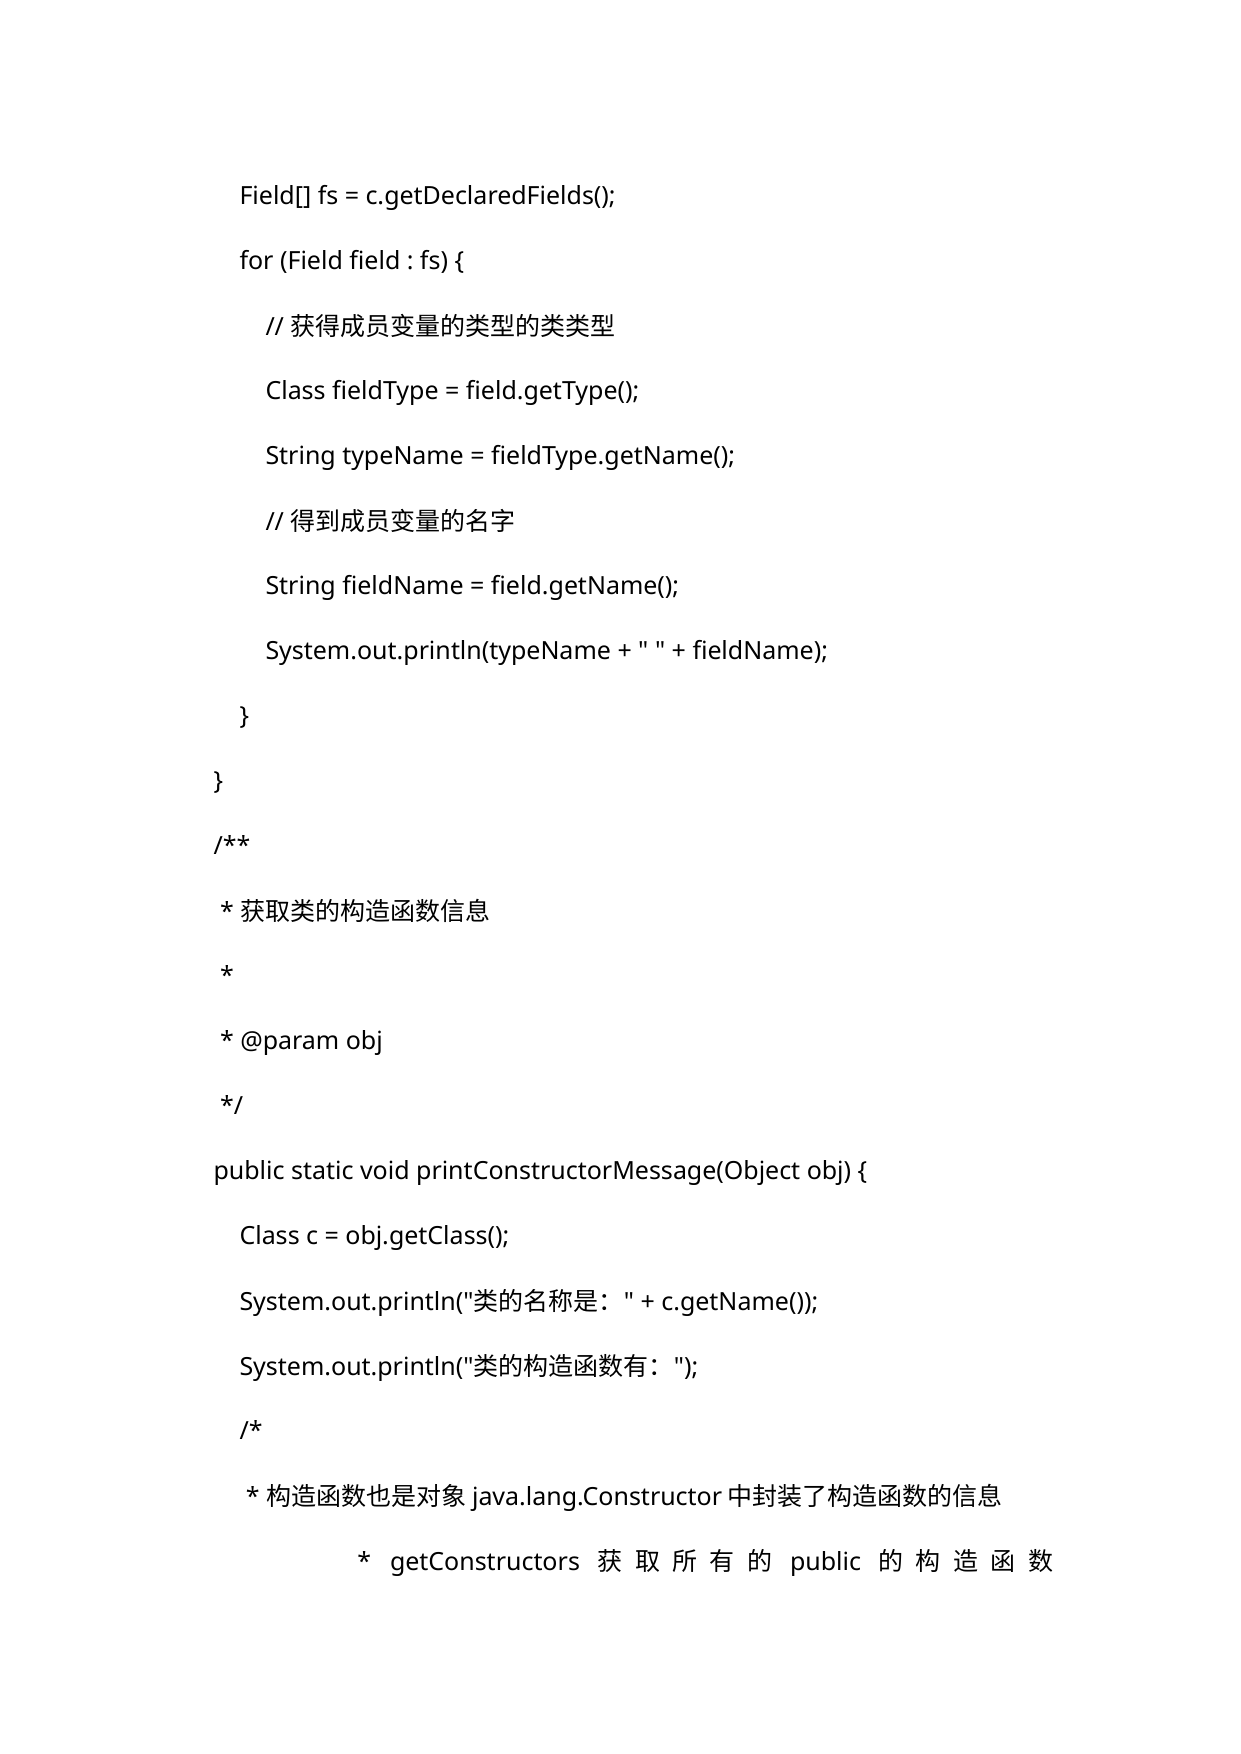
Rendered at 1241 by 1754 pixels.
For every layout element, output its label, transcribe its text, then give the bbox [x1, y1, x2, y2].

text System.out.println(typeName + " " + fieldName); [187, 617, 1053, 682]
text */ [187, 1072, 1053, 1137]
text Field[] fs = c.getDeclaredFields(); [187, 162, 1053, 227]
text * @param obj [187, 1007, 1053, 1072]
text * 构造函数也是对象 java.lang.Constructor中封装了构造函数的信息 [187, 1462, 1053, 1527]
text String typeName = fieldType.getName(); [187, 422, 1053, 487]
text /** [187, 812, 1053, 877]
text /* [187, 1397, 1053, 1462]
text * [187, 942, 1053, 1007]
text * 获取类的构造函数信息 [187, 877, 1053, 942]
text // 得到成员变量的名字 [187, 487, 1053, 552]
text Class fieldType = field.getType(); [187, 357, 1053, 422]
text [187, 1527, 1053, 1592]
text } [187, 682, 1053, 747]
text System.out.println("类的构造函数有："); [187, 1332, 1053, 1397]
text String fieldName = field.getName(); [187, 552, 1053, 617]
text } [187, 747, 1053, 812]
text public static void printConstructorMessage(Object obj) { [187, 1137, 1053, 1202]
text System.out.println("类的名称是：" + c.getName()); [187, 1267, 1053, 1332]
text for (Field field : fs) { [187, 227, 1053, 292]
text Class c = obj.getClass(); [187, 1202, 1053, 1267]
text // 获得成员变量的类型的类类型 [187, 292, 1053, 357]
